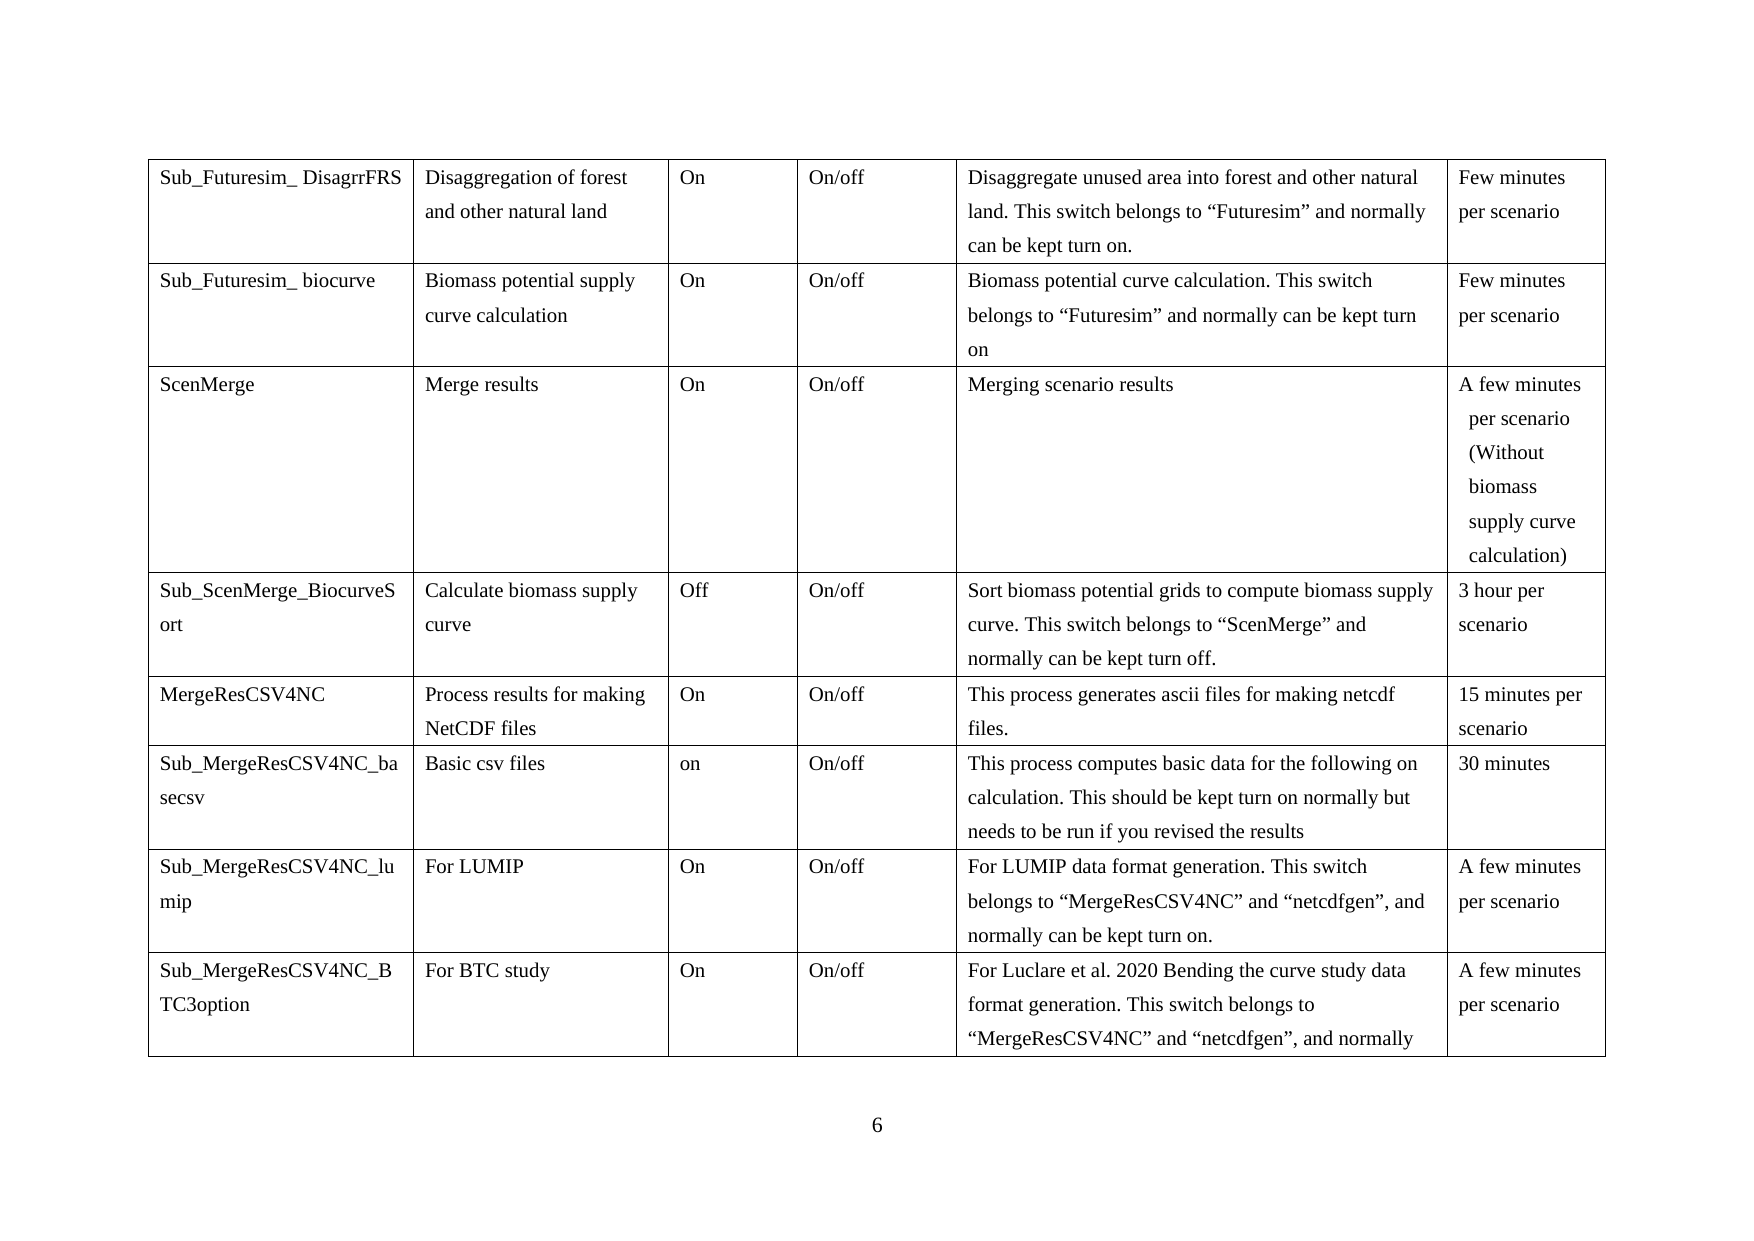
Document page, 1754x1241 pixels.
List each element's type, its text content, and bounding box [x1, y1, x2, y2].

table_cell Sub_Futuresim_ DisagrrFRS [149, 160, 413, 262]
table_cell Sub_MergeResCSV4NC_basecsv [149, 746, 413, 848]
table_cell MergeResCSV4NC [149, 677, 413, 745]
table_cell This process computes basic data for the following on calculation. This should be kept turn on normally but needs to be run if you revised the results [957, 746, 1447, 848]
table_cell on [669, 746, 797, 848]
table_cell On [669, 367, 797, 572]
table_cell On [669, 953, 797, 1056]
table_cell Sub_ScenMerge_BiocurveSort [149, 573, 413, 676]
table_cell Sort biomass potential grids to compute biomass supply curve. This switch belongs to “ScenMerge” and normally can be kept turn off. [957, 573, 1447, 676]
table_cell On/off [798, 160, 956, 262]
table_cell A few minutes per scenario [1448, 850, 1605, 952]
table_cell Sub_MergeResCSV4NC_lumip [149, 850, 413, 952]
table_cell Biomass potential curve calculation. This switch belongs to “Futuresim” and normally can be kept turn on [957, 264, 1447, 366]
table_cell On [669, 850, 797, 952]
table_cell For LUMIP data format generation. This switch belongs to “MergeResCSV4NC” and “netcdfgen”, and normally can be kept turn on. [957, 850, 1447, 952]
table_cell 15 minutes per scenario [1448, 677, 1605, 745]
table_cell ScenMerge [149, 367, 413, 572]
table_cell Calculate biomass supply curve [414, 573, 668, 676]
table_cell On/off [798, 264, 956, 366]
table_cell Sub_MergeResCSV4NC_BTC3option [149, 953, 413, 1056]
table_cell A few minutes per scenario (Without biomass supply curve calculation) [1448, 367, 1605, 572]
table_cell On/off [798, 746, 956, 848]
table_cell On/off [798, 367, 956, 572]
table_cell Basic csv files [414, 746, 668, 848]
table_cell Merge results [414, 367, 668, 572]
table_cell For LUMIP [414, 850, 668, 952]
table_cell Few minutes per scenario [1448, 160, 1605, 262]
table_cell On [669, 160, 797, 262]
table_cell Few minutes per scenario [1448, 264, 1605, 366]
table_cell Disaggregation of forest and other natural land [414, 160, 668, 262]
table_cell This process generates ascii files for making netcdf files. [957, 677, 1447, 745]
table_cell On/off [798, 677, 956, 745]
table_cell Process results for making NetCDF files [414, 677, 668, 745]
table_cell On/off [798, 850, 956, 952]
table_cell 3 hour per scenario [1448, 573, 1605, 676]
table_cell A few minutes per scenario [1448, 953, 1605, 1056]
table_cell Sub_Futuresim_ biocurve [149, 264, 413, 366]
table_cell On [669, 677, 797, 745]
table_cell On/off [798, 573, 956, 676]
table_cell Disaggregate unused area into forest and other natural land. This switch belongs to “Futuresim” and normally can be kept turn on. [957, 160, 1447, 262]
table_cell On/off [798, 953, 956, 1056]
table_cell 30 minutes [1448, 746, 1605, 848]
table_cell Biomass potential supply curve calculation [414, 264, 668, 366]
table_cell Off [669, 573, 797, 676]
table_cell Merging scenario results [957, 367, 1447, 572]
table_cell For BTC study [414, 953, 668, 1056]
table_cell On [669, 264, 797, 366]
